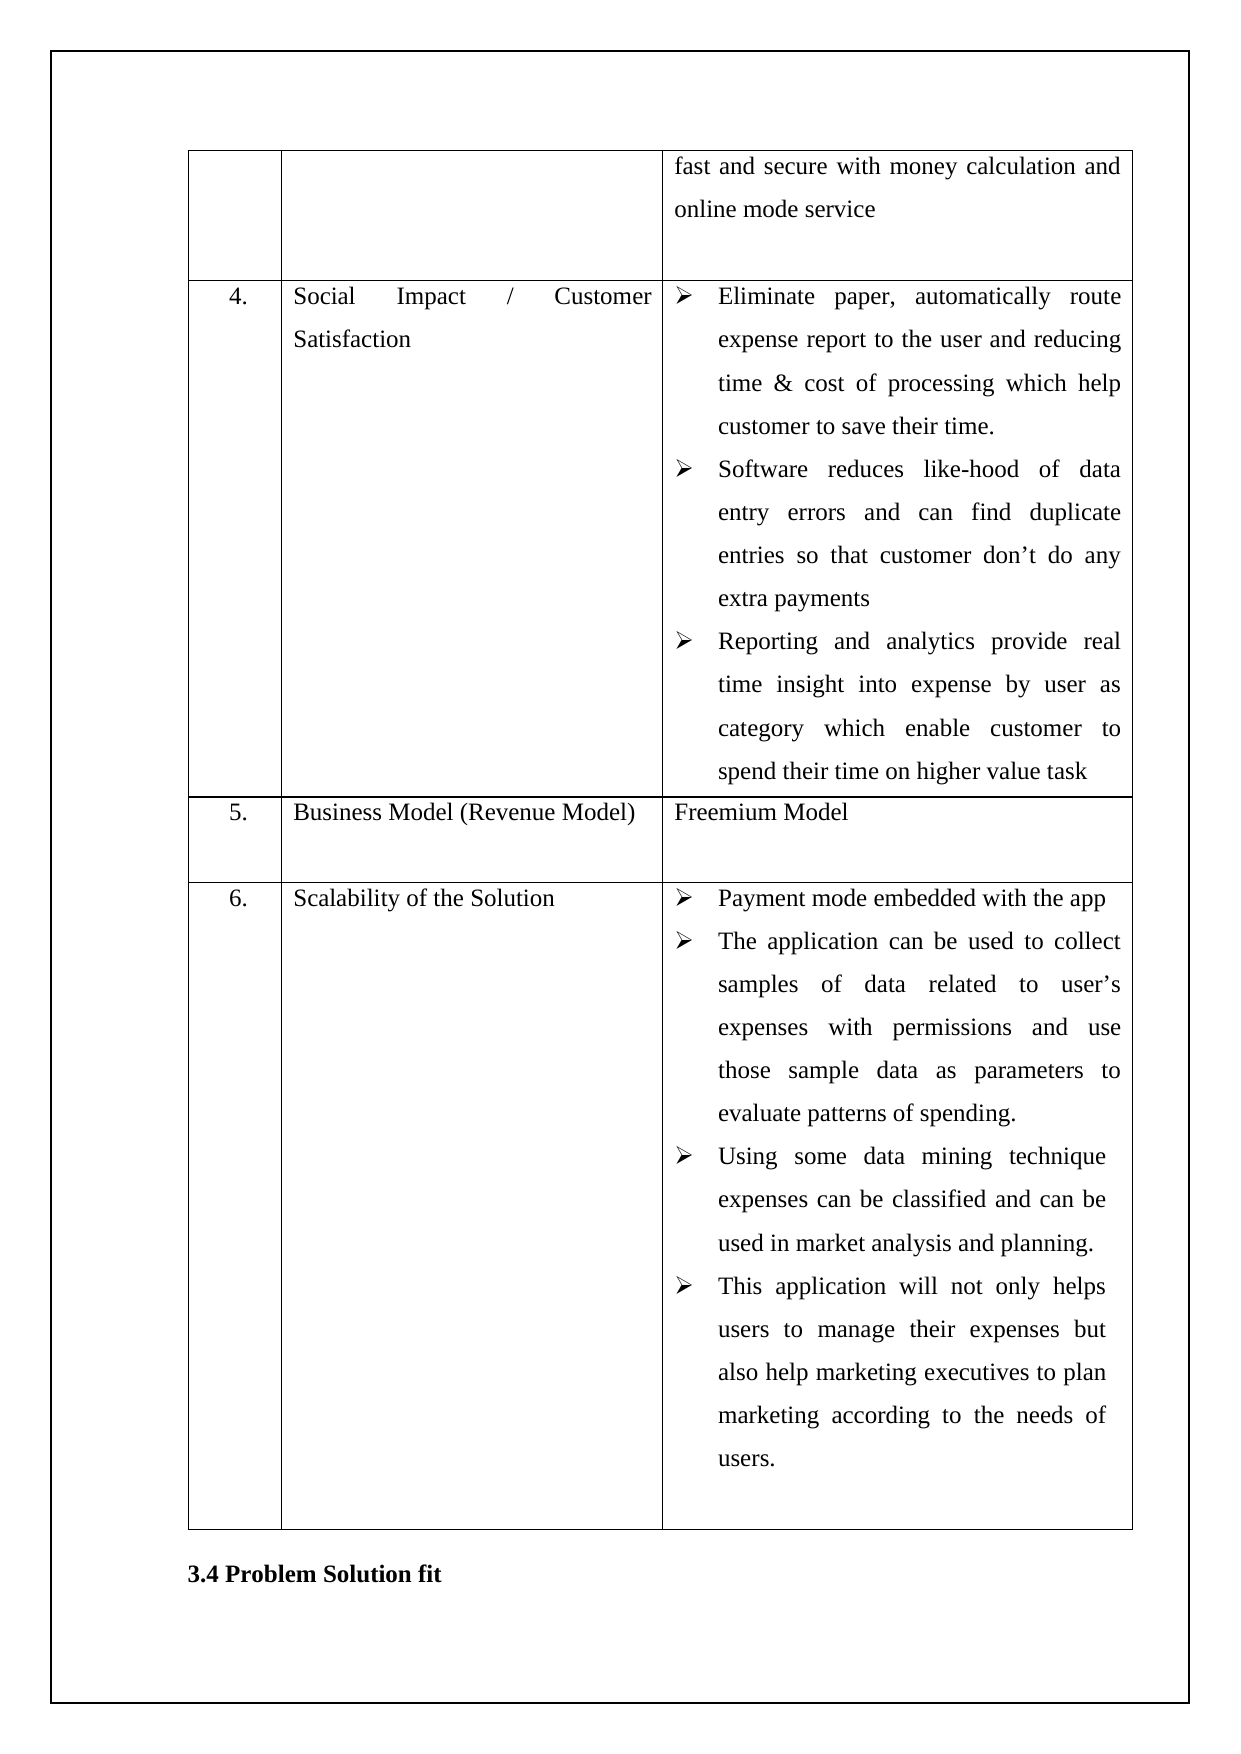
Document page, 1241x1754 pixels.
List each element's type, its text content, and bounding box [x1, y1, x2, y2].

list Problem Solution fit [187, 1559, 1053, 1588]
table_cell [189, 883, 281, 1529]
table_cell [282, 151, 662, 280]
table_cell [189, 281, 281, 796]
table_cell [189, 798, 281, 882]
table_cell [189, 151, 281, 280]
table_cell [663, 151, 1132, 280]
table_cell Business Model (Revenue Model) [282, 798, 662, 882]
table_cell Eliminate paper, automatically route expense report to the user and reducing time & cost of processing which help customer to save their time. Software reduces like-hood of data entry errors and can find duplicate entries so that customer don’t do any extra payments Reporting and analytics provide real time insight into expense by user as category which enable customer to spend their time on higher value task [663, 281, 1132, 796]
table_cell Social Impact / Customer Satisfaction [282, 281, 662, 796]
table_cell Payment mode embedded with the app The application can be used to collect samples of data related to user’s expenses with permissions and use those sample data as parameters to evaluate patterns of spending. Using some data mining technique expenses can be classified and can be used in market analysis and planning. This application will not only helps users to manage their expenses but also help marketing executives to plan marketing according to the needs of users. [663, 883, 1132, 1529]
table_cell Freemium Model [663, 798, 1132, 882]
table_cell Scalability of the Solution [282, 883, 662, 1529]
